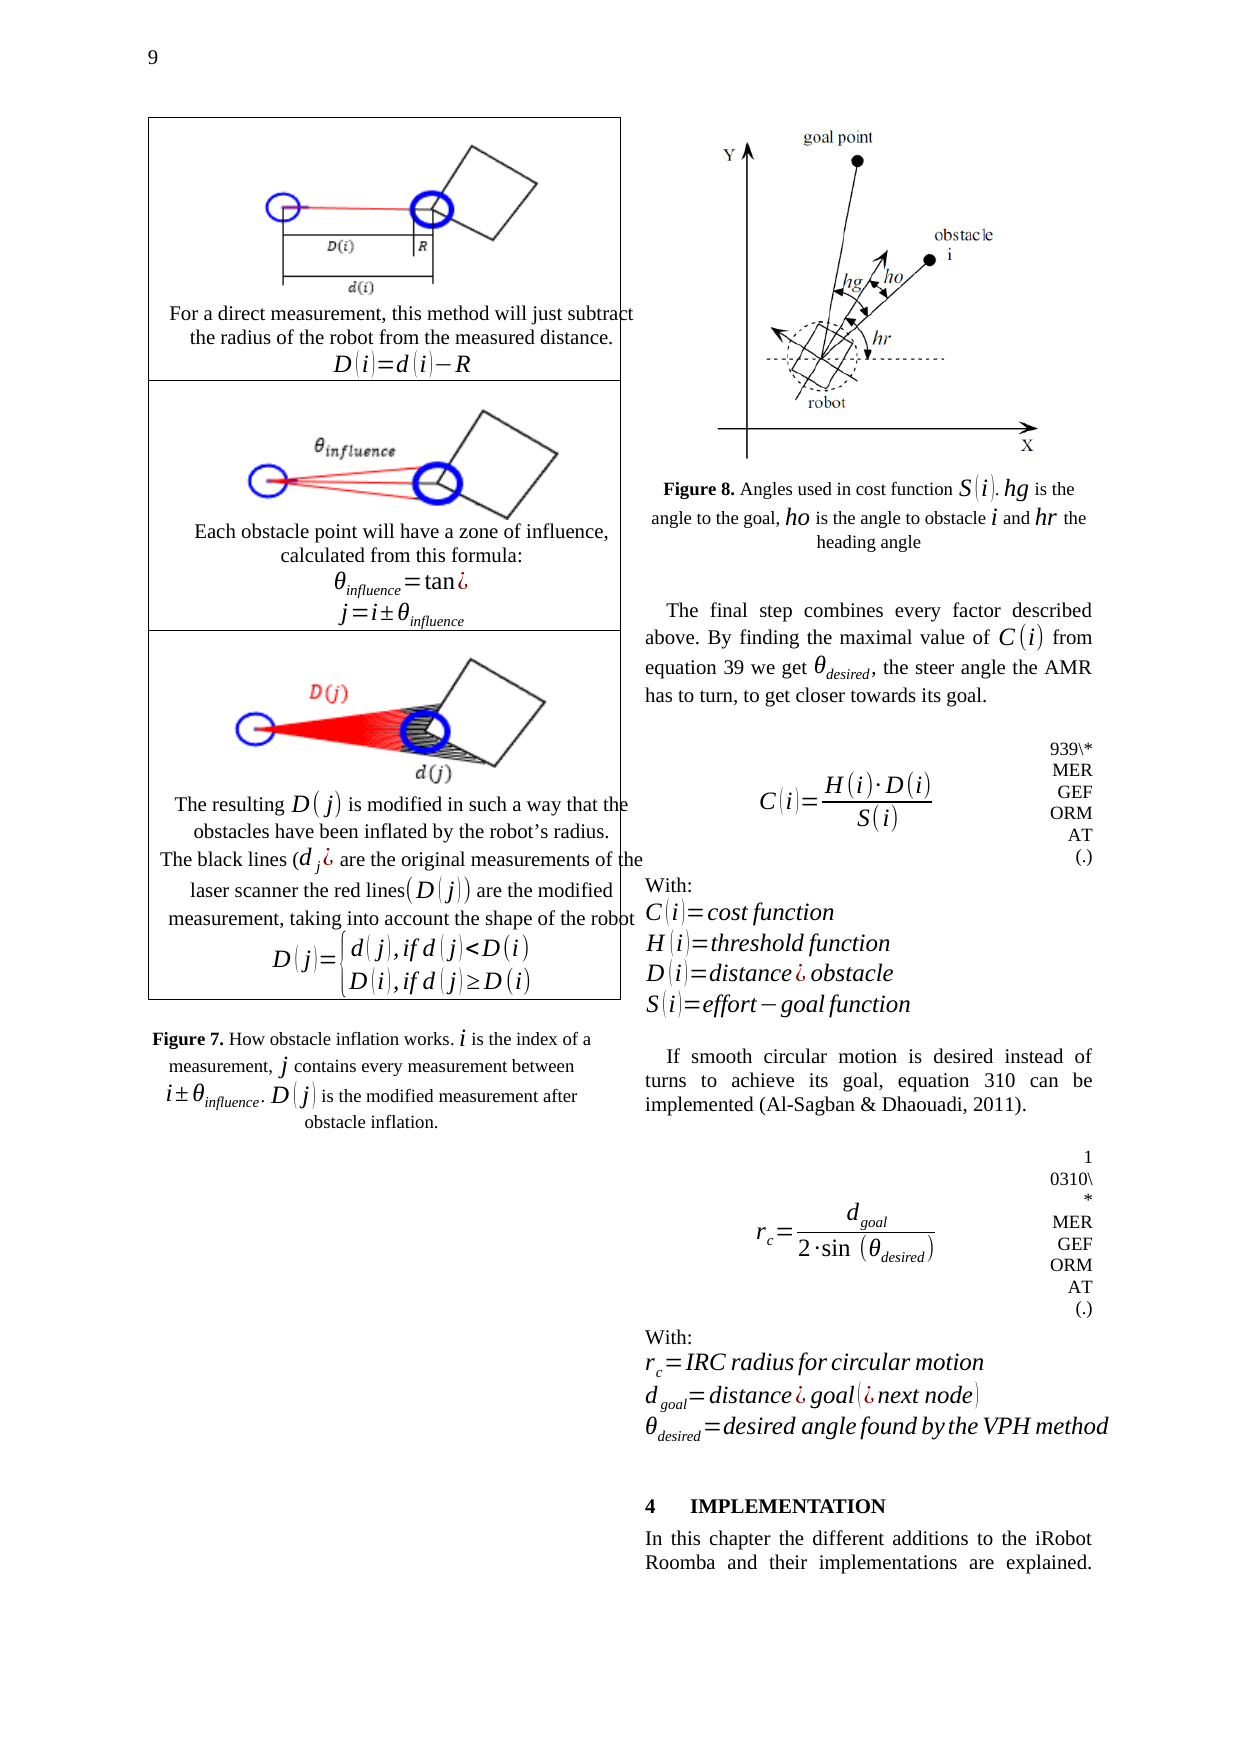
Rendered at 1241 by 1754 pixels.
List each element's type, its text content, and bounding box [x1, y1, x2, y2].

text With: [645, 873, 1092, 897]
table_header [647, 731, 1046, 873]
table_header [647, 1140, 1046, 1325]
table_header [1046, 1140, 1092, 1325]
table_cell The resulting is modified in such a way that the obstacles have been inflated by the robot’s radius. The black lines ( are the original measurements of the laser scanner the red lines are the modified measurement, taking into account the shape of the robot [149, 631, 620, 999]
text Figure 8. Angles used in cost function . is the angle to the goal, is the angle to obstacle and the heading angle [645, 473, 1092, 553]
picture [241, 405, 562, 520]
table_cell Each obstacle point will have a zone of influence, calculated from this formula: [149, 381, 620, 630]
text The final step combines every factor described above. By finding the maximal value of from equation we get , the steer angle the AMR has to turn, to get closer towards its goal. [645, 598, 1092, 707]
text If smooth circular motion is desired instead of turns to achieve its goal, equation can be implemented . [645, 1044, 1092, 1116]
picture [230, 655, 573, 790]
picture [703, 117, 1055, 473]
picture [262, 142, 541, 302]
text With: [645, 1325, 1092, 1349]
table_header [1046, 731, 1092, 873]
table_header For a direct measurement, this method will just subtract the radius of the robot from the measured distance. [149, 118, 620, 380]
subtitle Implementation [645, 1493, 1092, 1518]
text Figure 7. How obstacle inflation works. is the index of a measurement, contains every measurement between . is the modified measurement after obstacle inflation. [148, 1024, 595, 1132]
